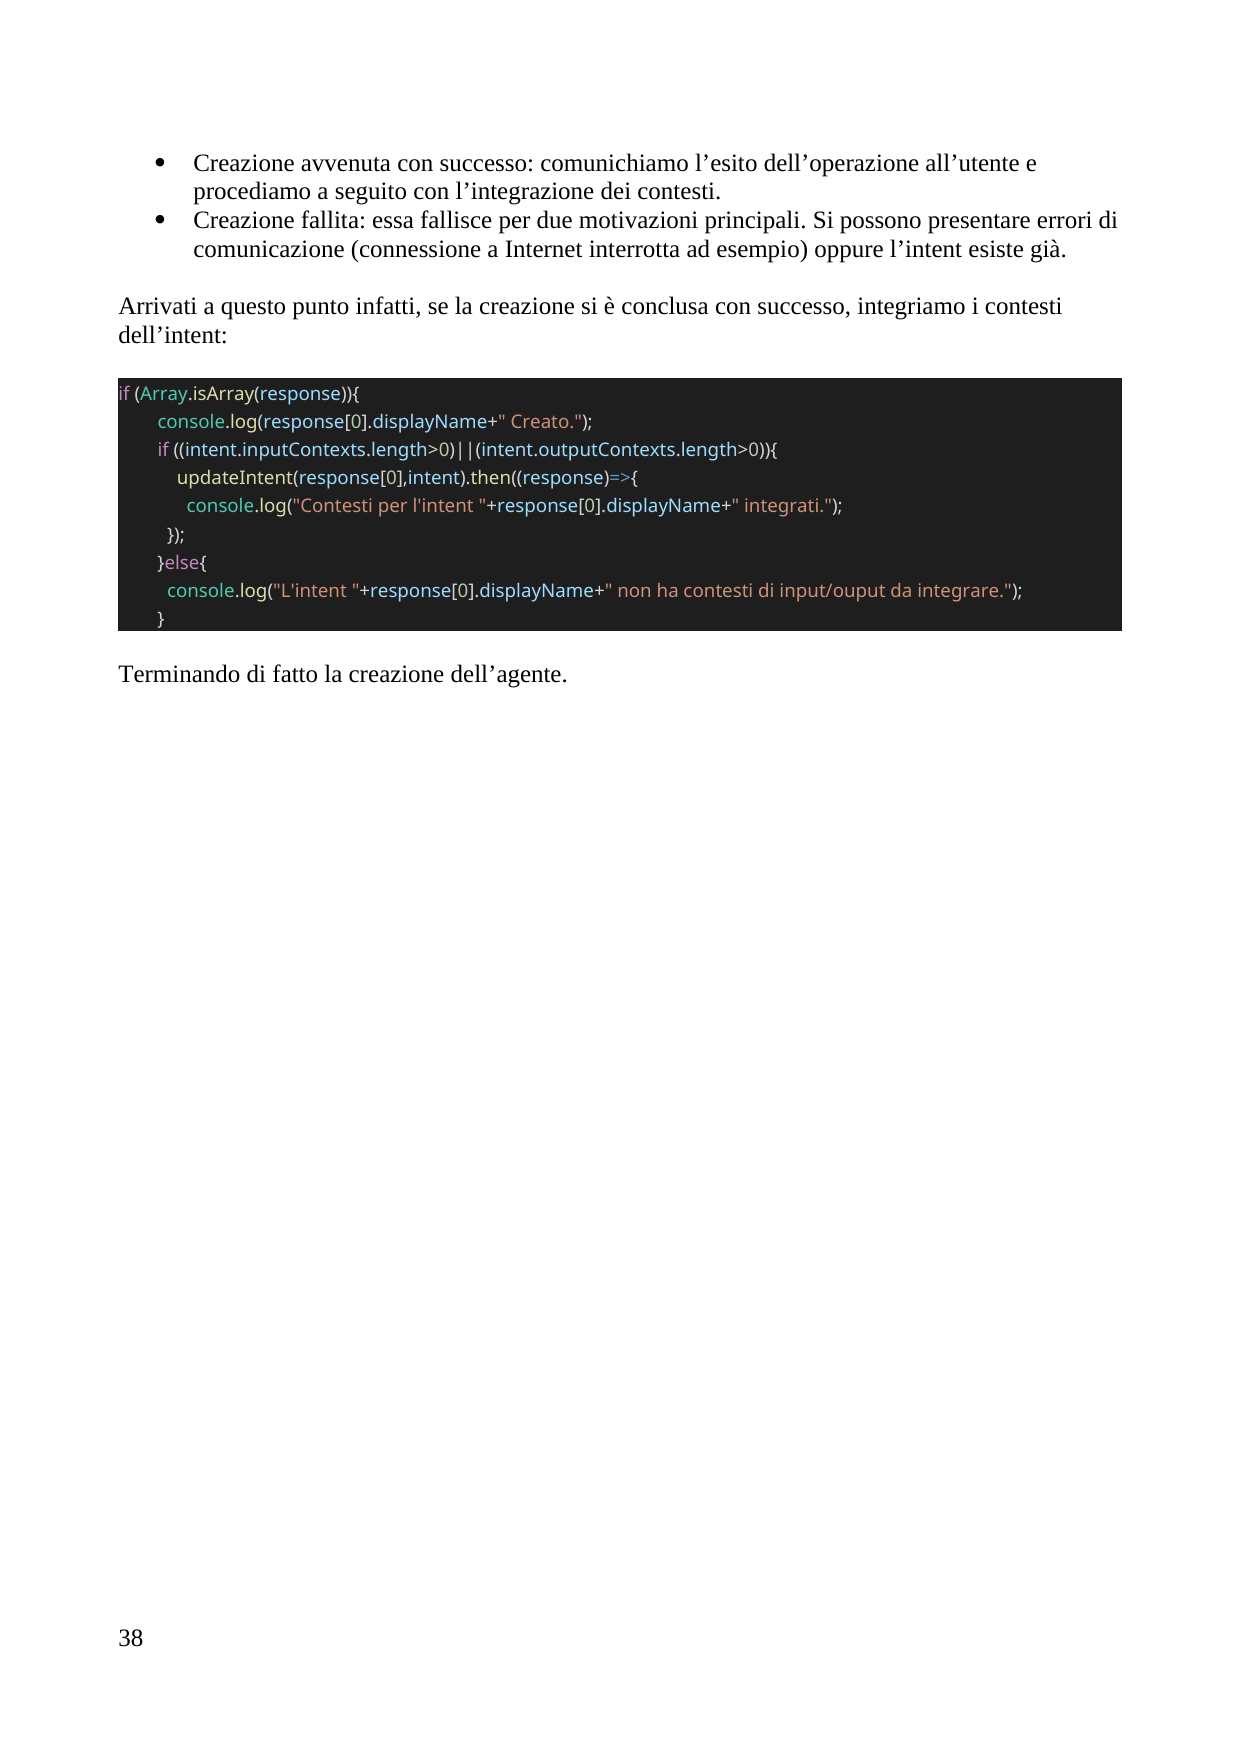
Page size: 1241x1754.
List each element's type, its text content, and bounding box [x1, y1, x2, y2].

text Arrivati a questo punto infatti, se la creazione si è conclusa con successo, integriamo i contesti dell’intent: [118, 291, 1122, 349]
list Creazione fallita: essa fallisce per due motivazioni principali. Si possono presentare errori di comunicazione (connessione a Internet interrotta ad esempio) oppure l’intent esiste già. [156, 205, 1122, 263]
text console.log("L'intent "+response[0].displayName+" non ha contesti di input/ouput da integrare."); [118, 574, 1122, 603]
text }else{ [118, 546, 1122, 574]
text updateIntent(response[0],intent).then((response)=>{ [118, 462, 1122, 490]
text console.log("Contesti per l'intent "+response[0].displayName+" integrati."); [118, 490, 1122, 518]
text }); [118, 518, 1122, 546]
text if ((intent.inputContexts.length>0)||(intent.outputContexts.length>0)){ [118, 434, 1122, 462]
text Terminando di fatto la creazione dell’agente. [118, 659, 1122, 688]
text } [118, 603, 1122, 631]
list Creazione avvenuta con successo: comunichiamo l’esito dell’operazione all’utente e procediamo a seguito con l’integrazione dei contesti. [156, 148, 1122, 205]
text console.log(response[0].displayName+" Creato."); [118, 406, 1122, 434]
text if (Array.isArray(response)){ [118, 378, 1122, 406]
